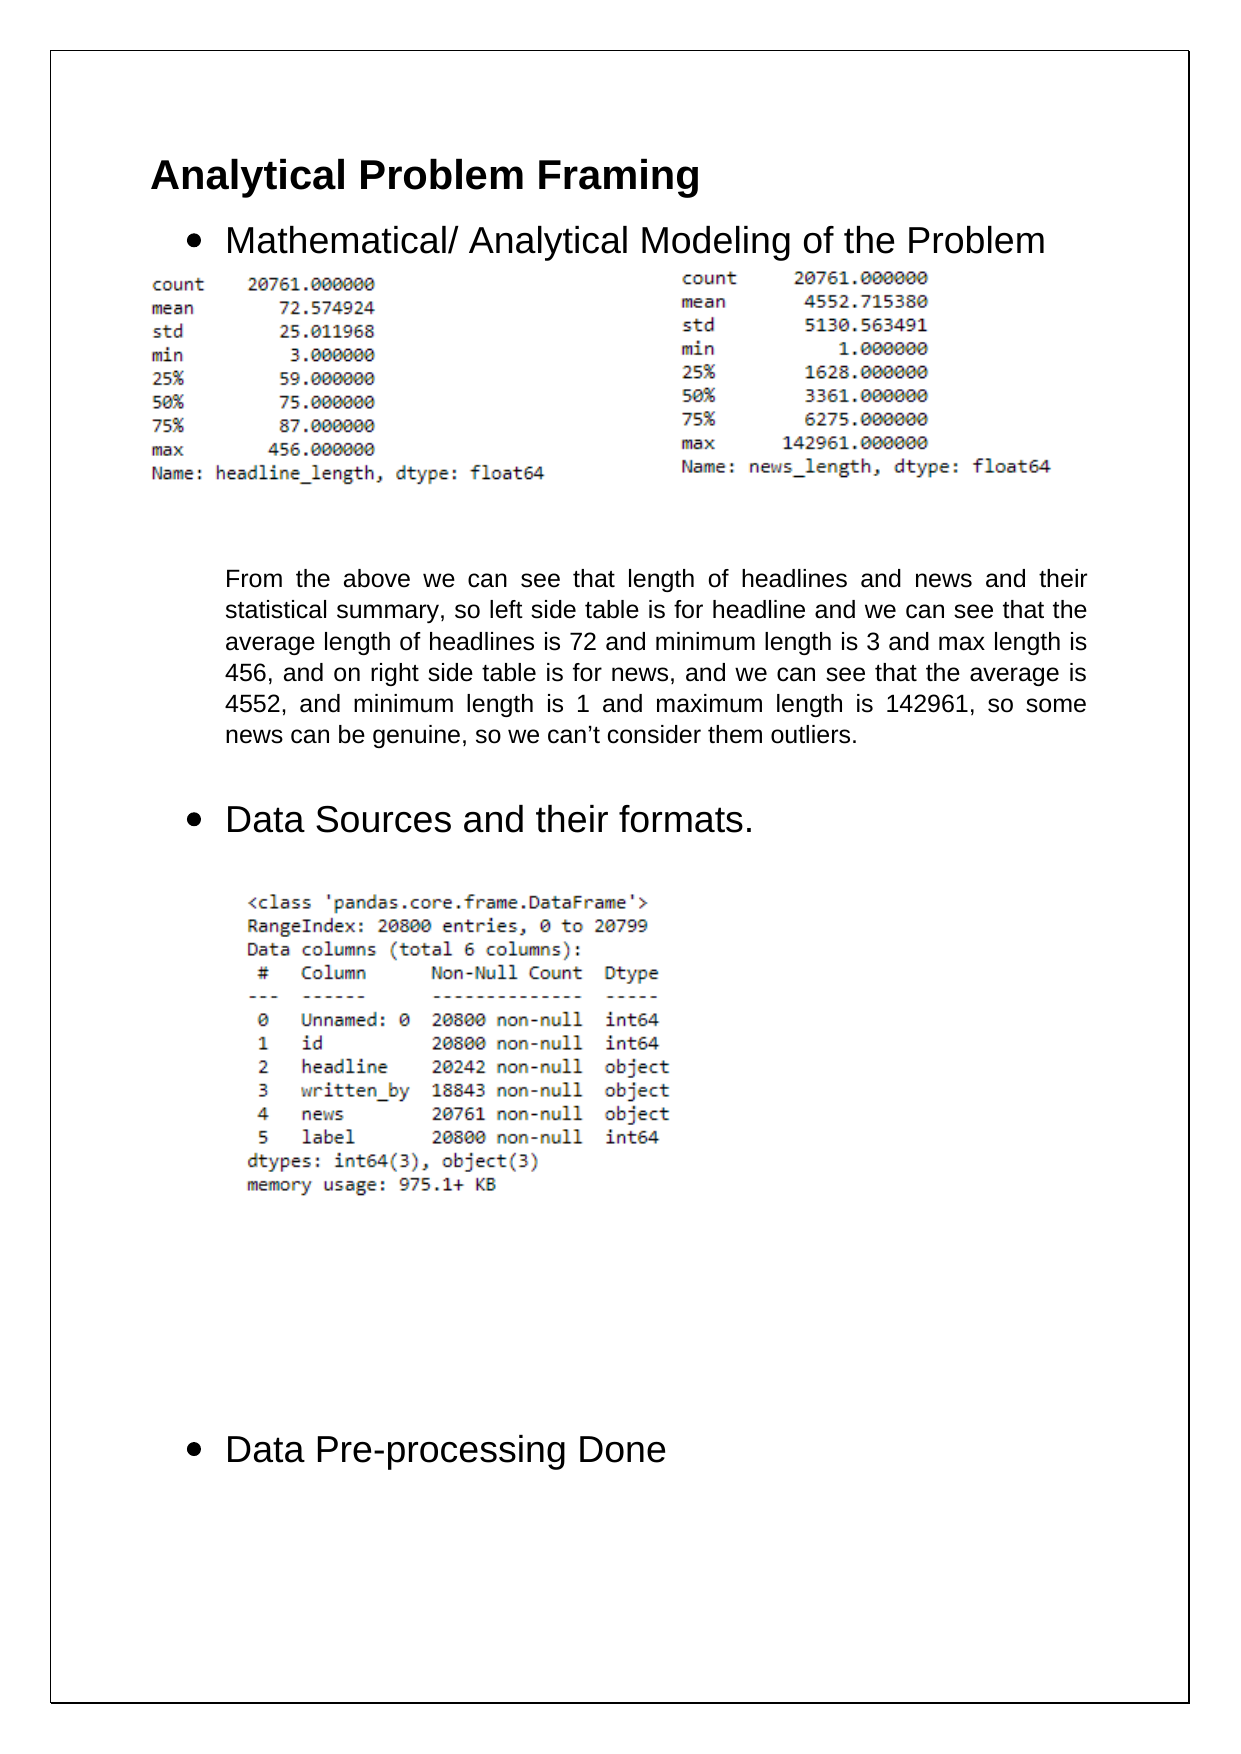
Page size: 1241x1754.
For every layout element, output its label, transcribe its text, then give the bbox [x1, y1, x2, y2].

picture [225, 890, 757, 1219]
list From the above we can see that length of headlines and news and their statistical summary, so left side table is for headline and we can see that the average length of headlines is 72 and minimum length is 3 and max length is 456, and on right side table is for news, and we can see that the average is 4552, and minimum length is 1 and maximum length is 142961, so some news can be genuine, so we can’t consider them outliers. [225, 564, 1089, 748]
list Data Sources and their formats. [187, 797, 1089, 840]
list Mathematical/ Analytical Modeling of the Problem [187, 218, 1089, 262]
picture [150, 265, 585, 500]
text Analytical Problem Framing [150, 150, 1089, 198]
picture [678, 265, 1077, 487]
list Data Pre-processing Done [187, 1427, 1089, 1470]
